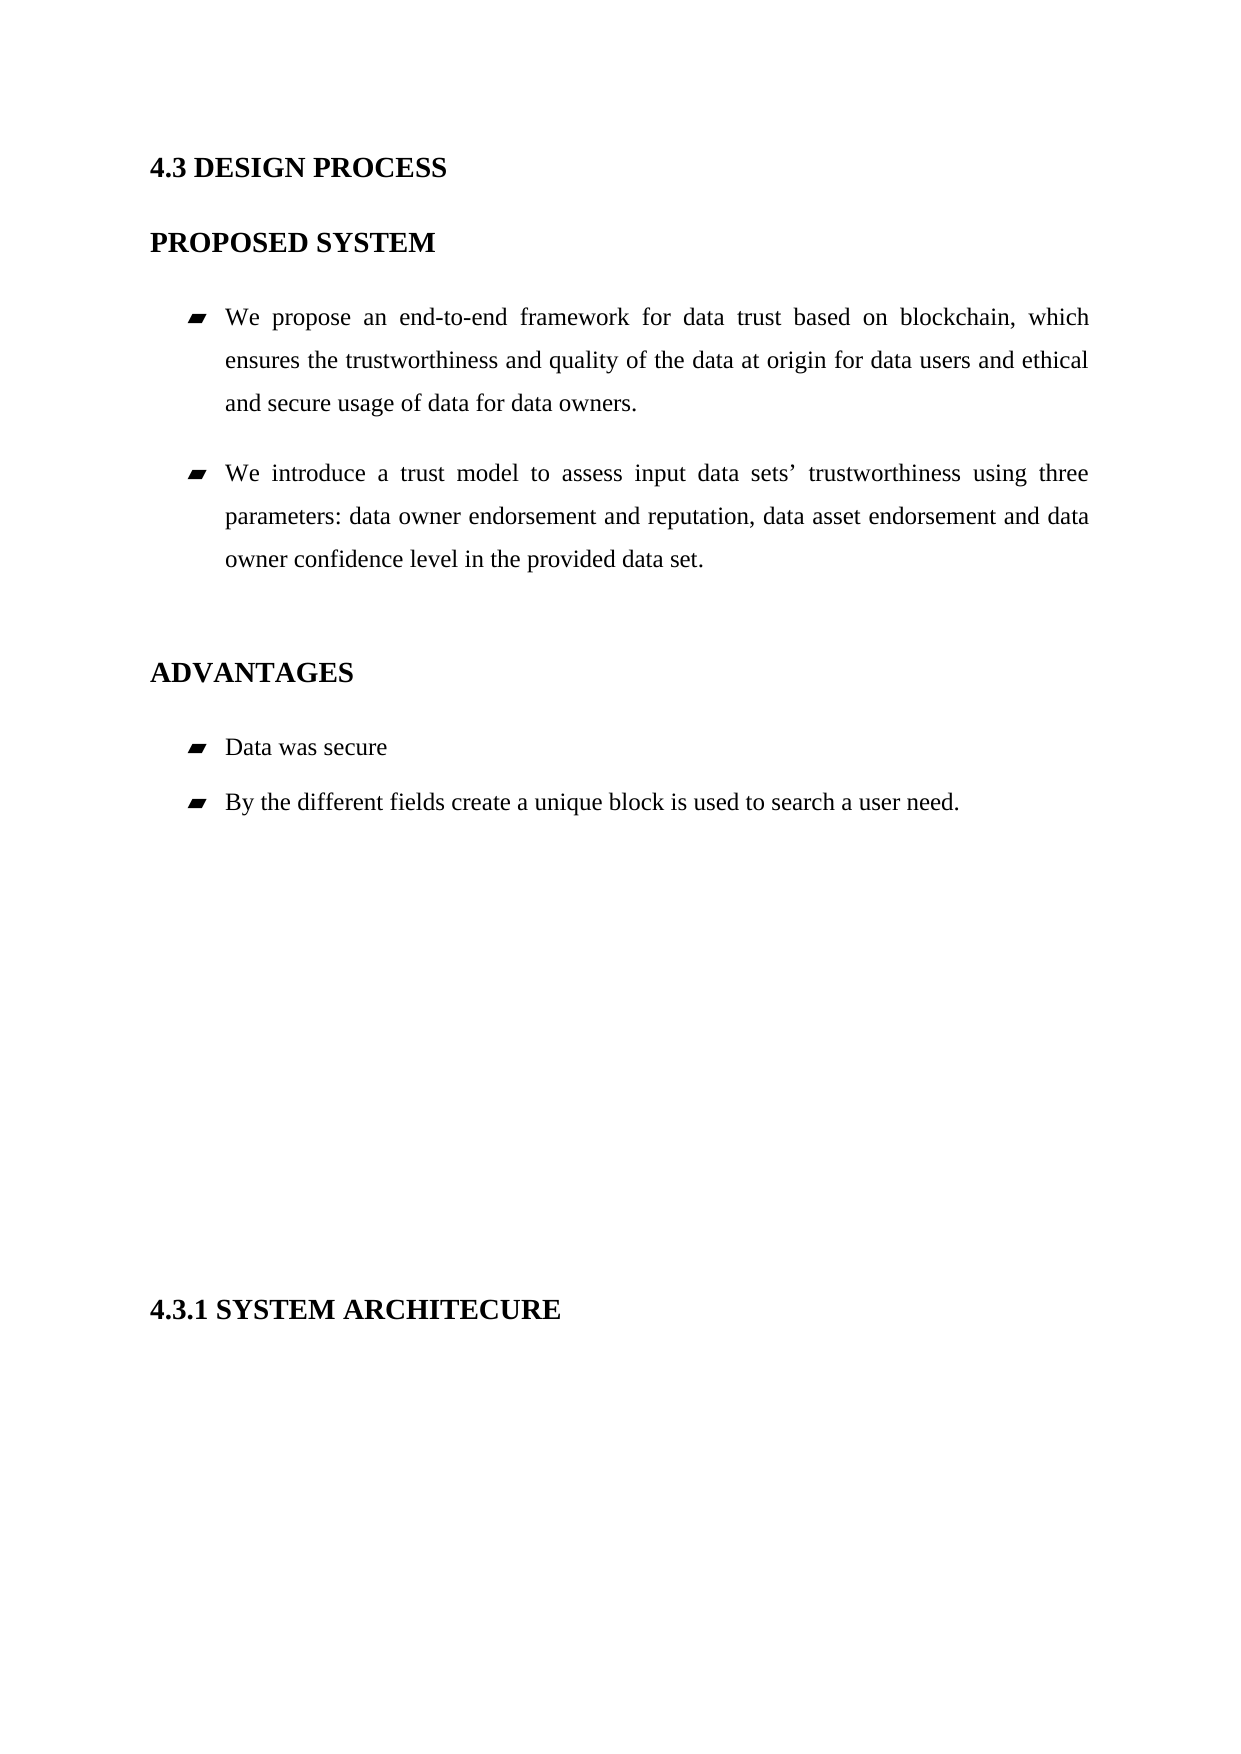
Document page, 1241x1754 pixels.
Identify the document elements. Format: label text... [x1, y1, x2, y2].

list We propose an end-to-end framework for data trust based on blockchain, which ensures the trustworthiness and quality of the data at origin for data users and ethical and secure usage of data for data owners. [187, 301, 1090, 417]
text 4.3 DESIGN PROCESS [150, 150, 1090, 183]
text ADVANTAGES [150, 655, 1090, 688]
list Data was secure [187, 730, 1090, 760]
text 4.3.1 SYSTEM ARCHITECURE [150, 1292, 1090, 1326]
list We introduce a trust model to assess input data sets’ trustworthiness using three parameters: data owner endorsement and reputation, data asset endorsement and data owner confidence level in the provided data set. [187, 456, 1090, 573]
list By the different fields create a unique block is used to search a user need. [187, 785, 1090, 816]
text PROPOSED SYSTEM [150, 225, 1090, 259]
